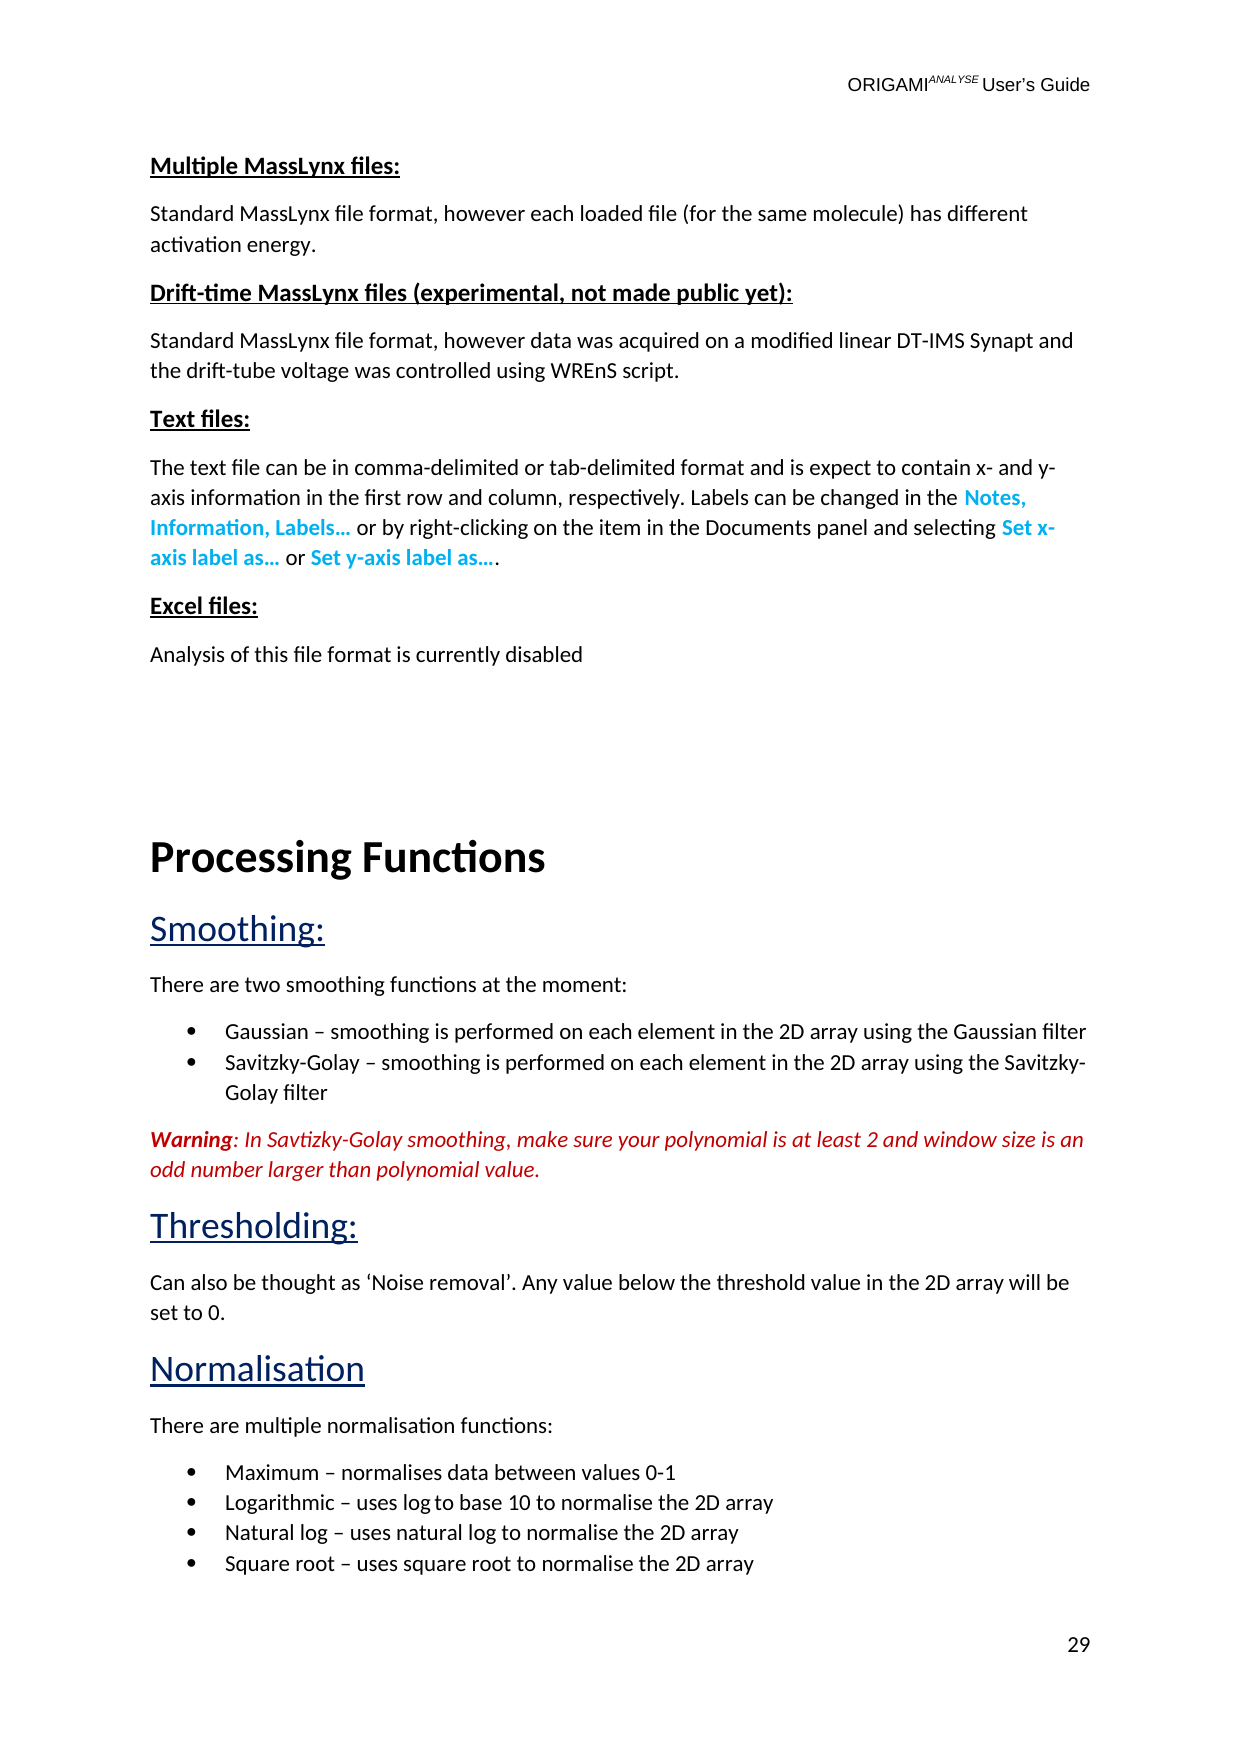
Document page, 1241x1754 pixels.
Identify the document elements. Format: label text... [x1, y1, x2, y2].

text Warning: In Savtizky-Golay smoothing, make sure your polynomial is at least 2 and window size is an odd number larger than polynomial value. [150, 1125, 1090, 1183]
text The text file can be in comma-delimited or tab-delimited format and is expect to contain x- and y-axis information in the first row and column, respectively. Labels can be changed in the Notes, Information, Labels… or by right-clicking on the item in the Documents panel and selecting Set x-axis label as… or Set y-axis label as…. [150, 453, 1090, 572]
text Normalisation [150, 1345, 1090, 1391]
text Processing Functions [150, 827, 1090, 883]
list Savitzky-Golay – smoothing is performed on each element in the 2D array using the Savitzky-Golay filter [187, 1048, 1090, 1106]
text Can also be thought as ‘Noise removal’. Any value below the threshold value in the 2D array will be set to 0. [150, 1268, 1090, 1326]
list Square root – uses square root to normalise the 2D array [187, 1549, 1090, 1577]
list Maximum – normalises data between values 0-1 [187, 1458, 1090, 1486]
list Logarithmic – uses log to base 10 to normalise the 2D array [187, 1488, 1090, 1516]
text Analysis of this file format is currently disabled [150, 640, 1090, 668]
text Standard MassLynx file format, however each loaded file (for the same molecule) has different activation energy. [150, 199, 1090, 258]
text Standard MassLynx file format, however data was acquired on a modified linear DT-IMS Synapt and the drift-tube voltage was controlled using WREnS script. [150, 326, 1090, 384]
text Smoothing: [150, 904, 1090, 950]
text Thresholding: [150, 1202, 1090, 1248]
list Natural log – uses natural log to normalise the 2D array [187, 1518, 1090, 1547]
text Text files: [150, 403, 1090, 434]
text Multiple MassLynx files: [150, 150, 1090, 181]
list Gaussian – smoothing is performed on each element in the 2D array using the Gaussian filter [187, 1017, 1090, 1046]
text There are two smoothing functions at the moment: [150, 971, 1090, 999]
text Drift-time MassLynx files (experimental, not made public yet): [150, 277, 1090, 307]
text There are multiple normalisation functions: [150, 1411, 1090, 1439]
text Excel files: [150, 590, 1090, 621]
